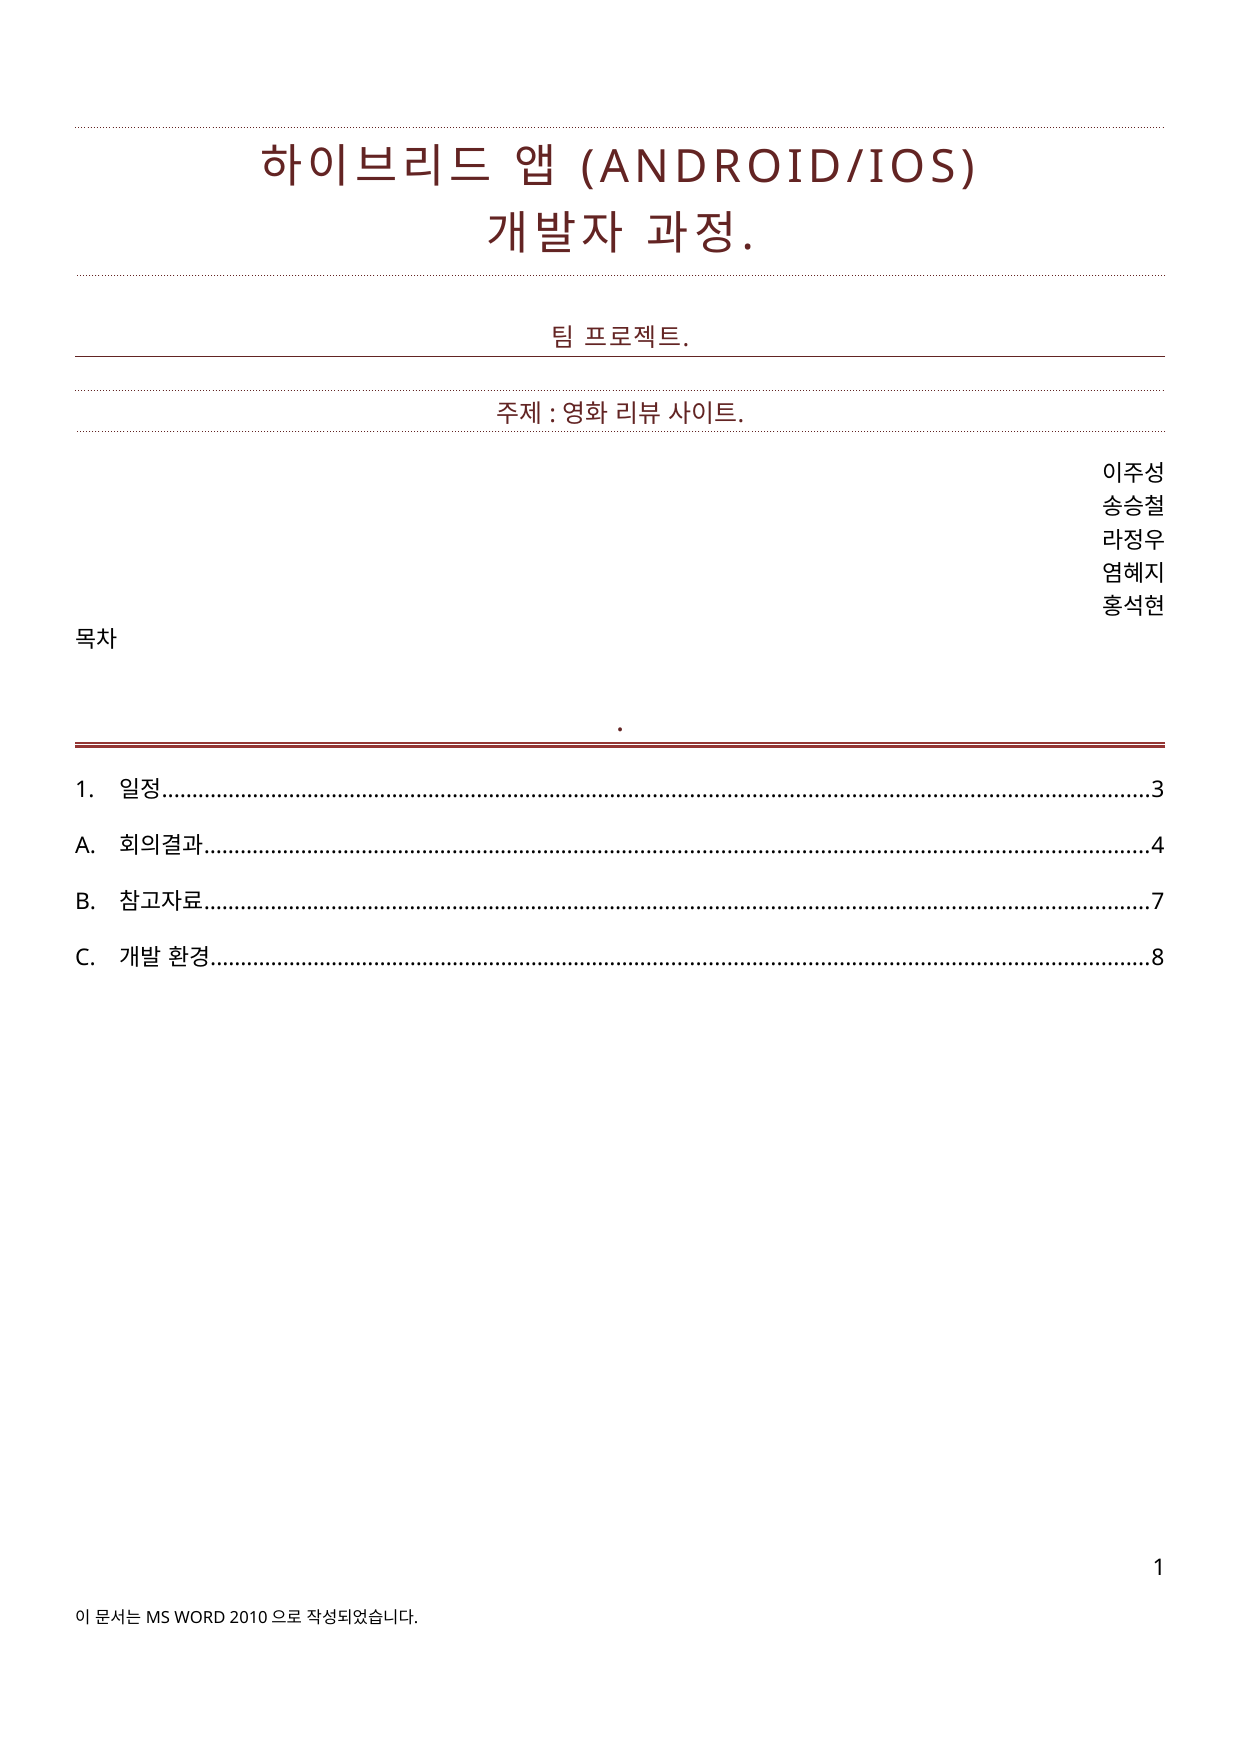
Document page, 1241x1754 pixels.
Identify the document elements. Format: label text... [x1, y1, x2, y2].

subtitle 주제 : 영화 리뷰 사이트. [75, 390, 1165, 432]
subtitle 팀 프로젝트. [75, 317, 1165, 356]
text 이주성 송승철 라정우 염혜지 홍석현 [75, 455, 1165, 621]
title 하이브리드 앱 (Android/IOS) 개발자 과정. [75, 127, 1165, 276]
